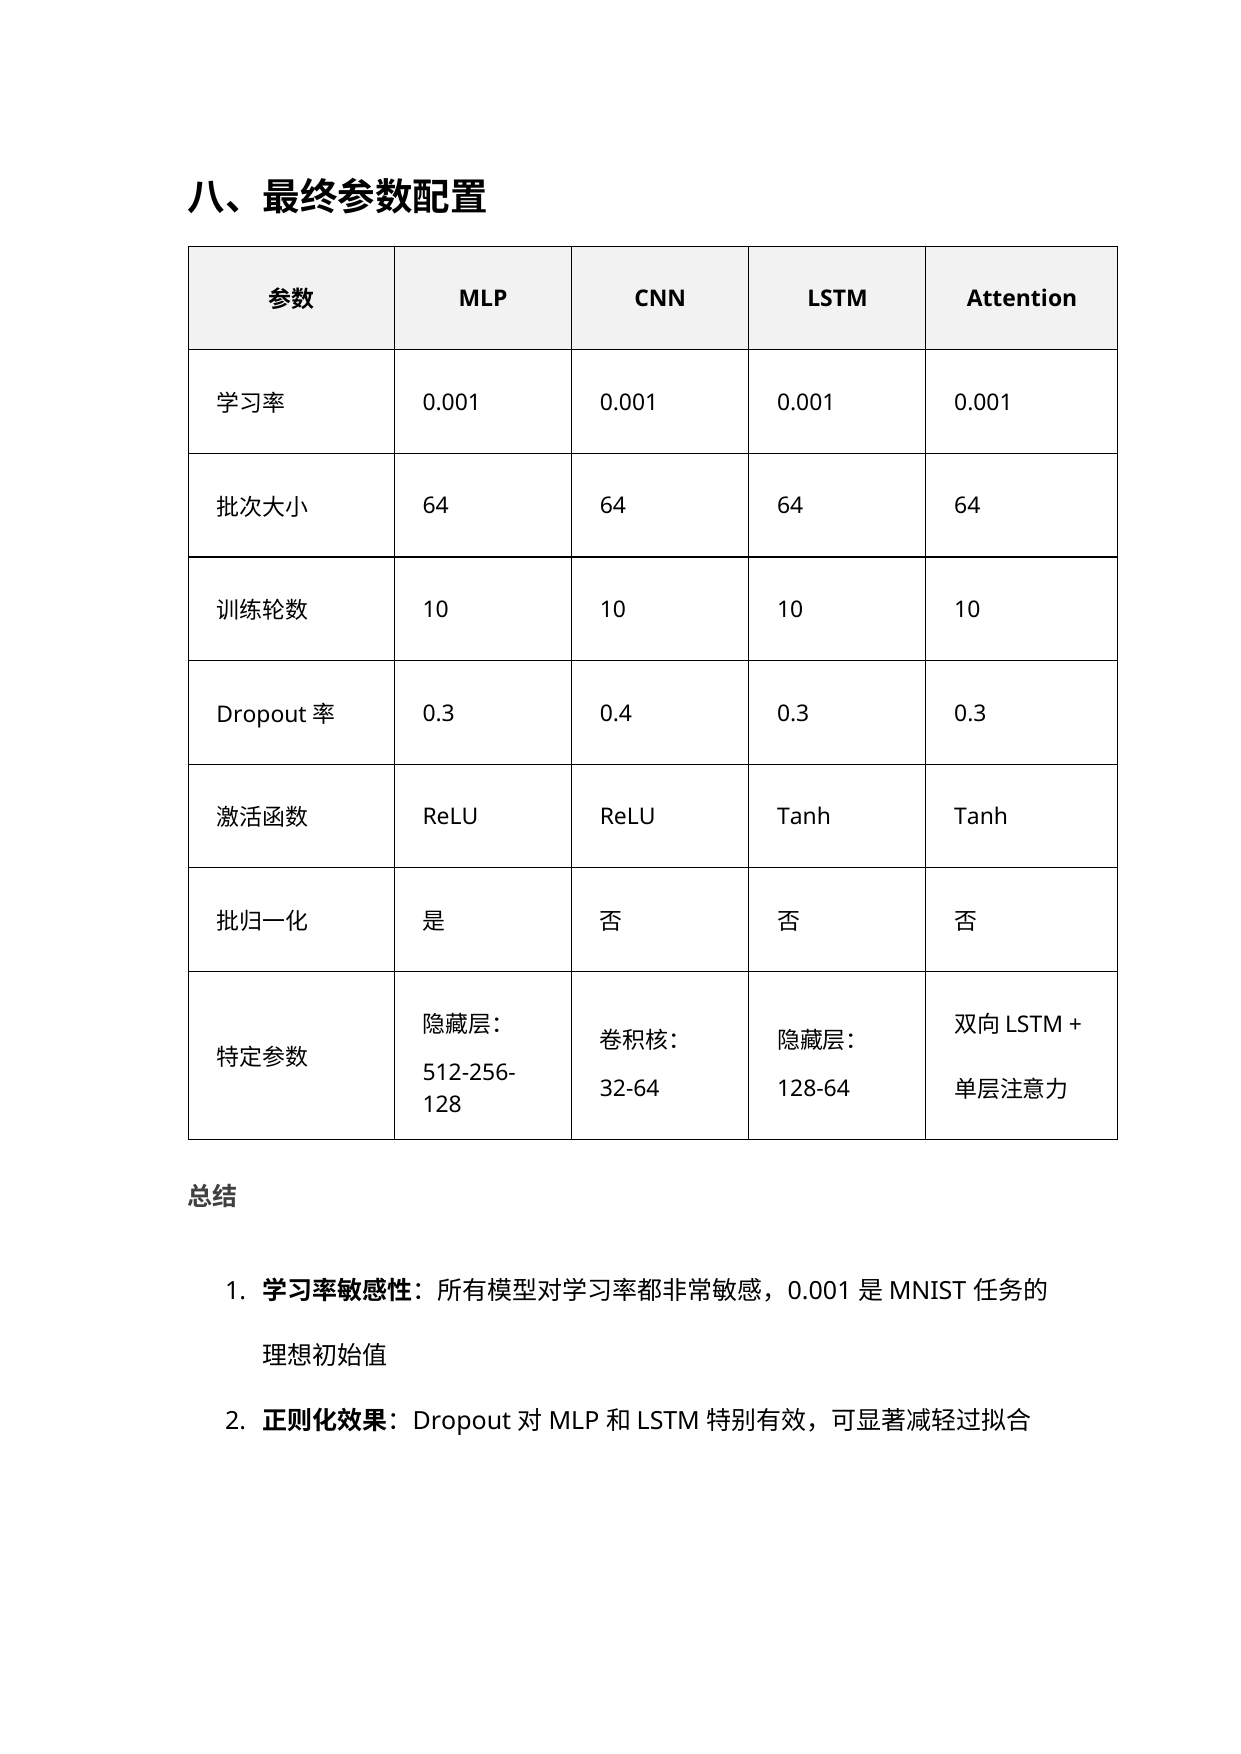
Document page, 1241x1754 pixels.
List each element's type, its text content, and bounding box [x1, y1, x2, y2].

table_header Attention [926, 247, 1117, 349]
table_cell 隐藏层：128-64 [749, 972, 925, 1139]
list 学习率敏感性：所有模型对学习率都非常敏感，0.001 是 MNIST 任务的理想初始值 [225, 1256, 1053, 1386]
table_cell 0.3 [749, 661, 925, 763]
table_cell 批归一化 [189, 868, 394, 971]
table_cell 是 [395, 868, 571, 971]
table_header CNN [572, 247, 748, 349]
table_cell 否 [926, 868, 1117, 971]
text 八、最终参数配置 [187, 162, 1053, 227]
table_cell 0.001 [572, 350, 748, 453]
table_cell 否 [749, 868, 925, 971]
table_cell 10 [395, 558, 571, 660]
table_cell 双向 LSTM + 单层注意力 [926, 972, 1117, 1139]
table_cell 0.3 [926, 661, 1117, 763]
table_cell 0.4 [572, 661, 748, 763]
table_header LSTM [749, 247, 925, 349]
text 总结 [187, 1162, 1053, 1227]
table_cell 卷积核：32-64 [572, 972, 748, 1139]
table_cell ReLU [395, 765, 571, 867]
table_cell Tanh [926, 765, 1117, 867]
table_cell ReLU [572, 765, 748, 867]
table_cell 64 [926, 454, 1117, 556]
table_cell 0.001 [395, 350, 571, 453]
table_cell 学习率 [189, 350, 394, 453]
table_cell 训练轮数 [189, 558, 394, 660]
table_cell 批次大小 [189, 454, 394, 556]
table_cell 否 [572, 868, 748, 971]
table_cell 10 [749, 558, 925, 660]
table_cell 0.001 [926, 350, 1117, 453]
table_cell 64 [572, 454, 748, 556]
table_cell Dropout 率 [189, 661, 394, 763]
table_cell 特定参数 [189, 972, 394, 1139]
table_cell 64 [749, 454, 925, 556]
table_cell 64 [395, 454, 571, 556]
table_cell 0.3 [395, 661, 571, 763]
table_cell 0.001 [749, 350, 925, 453]
table_cell 隐藏层：512-256-128 [395, 972, 571, 1139]
table_header 参数 [189, 247, 394, 349]
table_cell 10 [572, 558, 748, 660]
table_cell 10 [926, 558, 1117, 660]
table_cell 激活函数 [189, 765, 394, 867]
table_header MLP [395, 247, 571, 349]
table_cell Tanh [749, 765, 925, 867]
list 正则化效果：Dropout 对 MLP 和 LSTM 特别有效，可显著减轻过拟合 [225, 1386, 1053, 1451]
